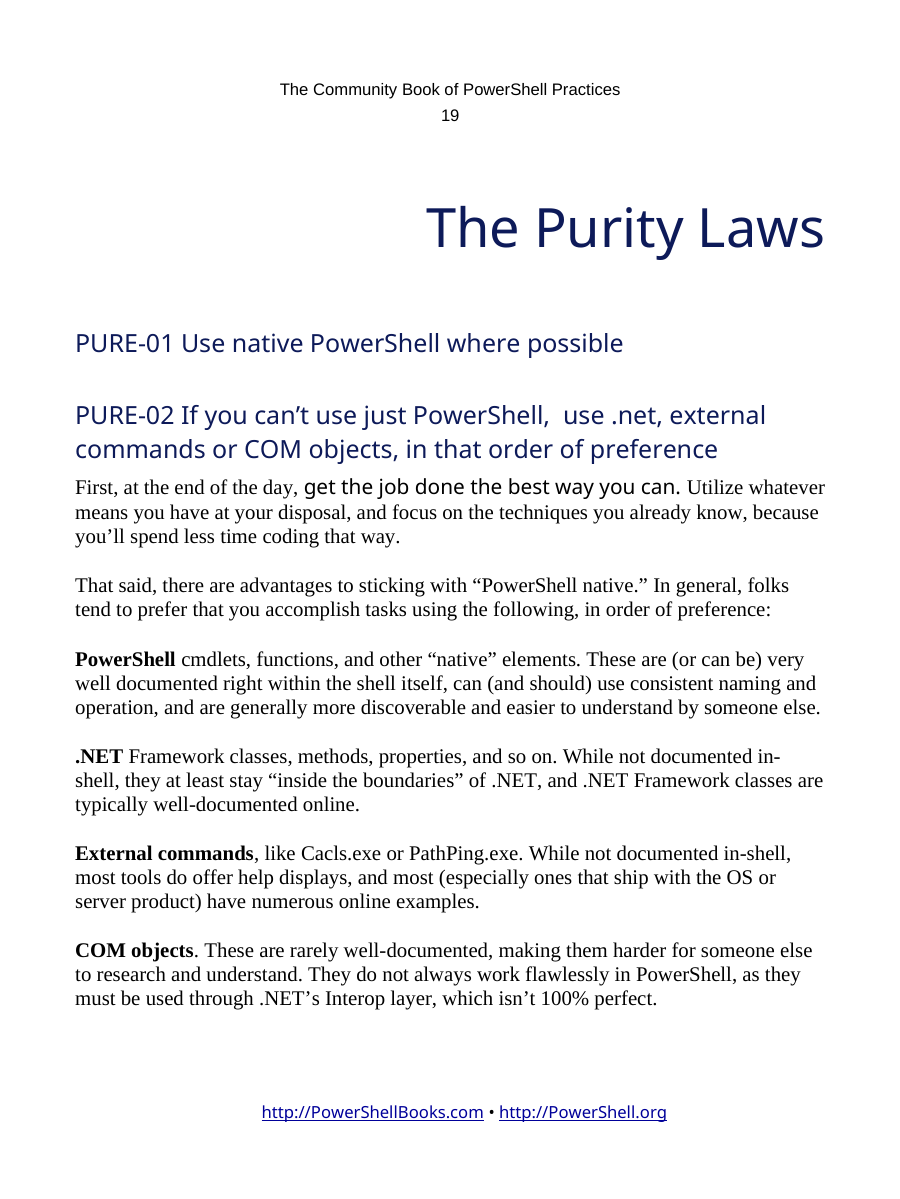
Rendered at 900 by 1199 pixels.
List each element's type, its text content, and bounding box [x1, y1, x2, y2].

list External commands, like Cacls.exe or PathPing.exe. While not documented in-shell, most tools do offer help displays, and most (especially ones that ship with the OS or server product) have numerous online examples. [37, 841, 825, 913]
subtitle PURE-01 Use native PowerShell where possible [75, 326, 825, 360]
list .NET Framework classes, methods, properties, and so on. While not documented in-shell, they at least stay “inside the boundaries” of .NET, and .NET Framework classes are typically well-documented online. [37, 744, 825, 816]
subtitle The Purity Laws [75, 189, 825, 263]
subtitle PURE-02 If you can’t use just PowerShell, use .net, external commands or COM objects, in that order of preference [75, 397, 825, 466]
list COM objects. These are rarely well-documented, making them harder for someone else to research and understand. They do not always work flawlessly in PowerShell, as they must be used through .NET’s Interop layer, which isn’t 100% perfect. [37, 938, 825, 1010]
list PowerShell cmdlets, functions, and other “native” elements. These are (or can be) very well documented right within the shell itself, can (and should) use consistent naming and operation, and are generally more discoverable and easier to understand by someone else. [37, 646, 825, 719]
text First, at the end of the day, get the job done the best way you can. Utilize whatever means you have at your disposal, and focus on the techniques you already know, because you’ll spend less time coding that way. [75, 472, 825, 548]
text That said, there are advantages to sticking with “PowerShell native.” In general, folks tend to prefer that you accomplish tasks using the following, in order of preference: [75, 573, 825, 621]
